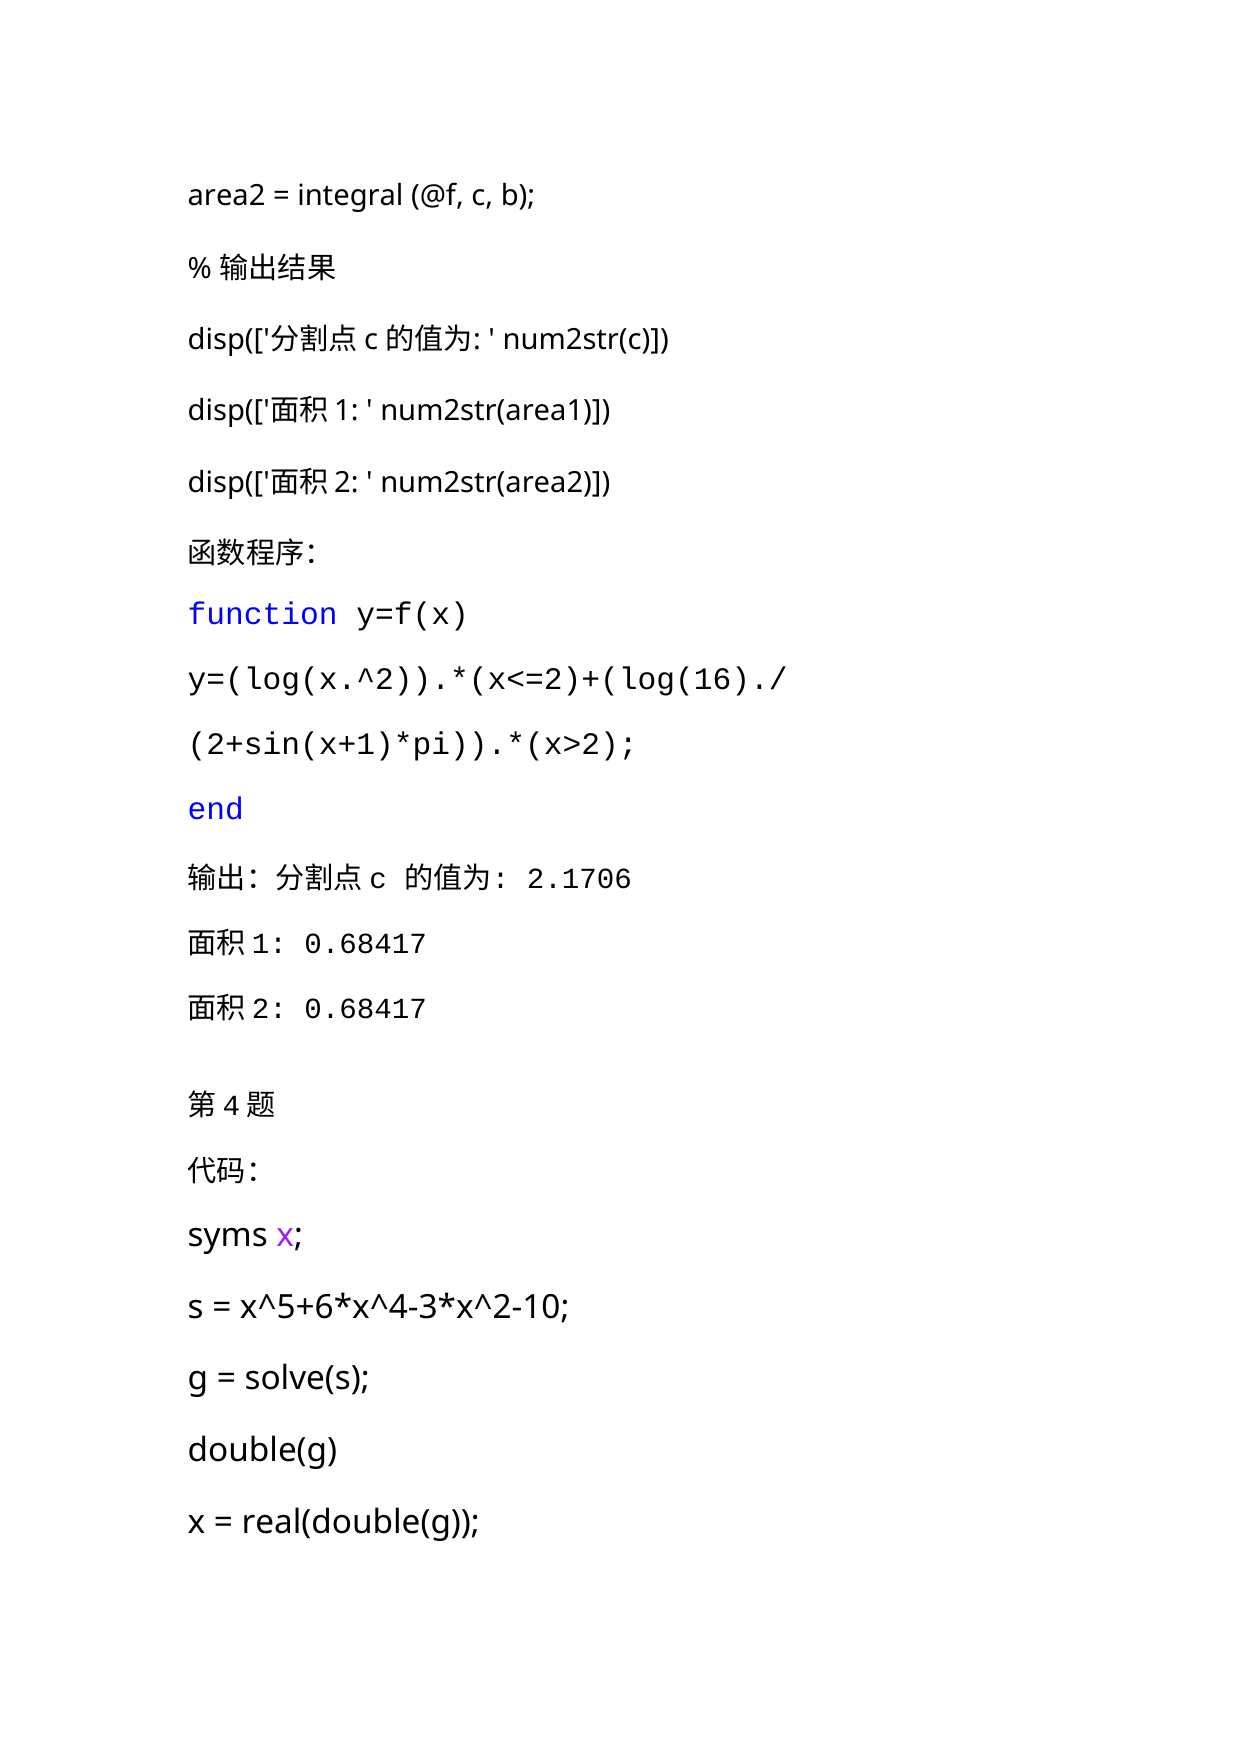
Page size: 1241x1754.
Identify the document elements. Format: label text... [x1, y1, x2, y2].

text s = x^5+6*x^4-3*x^2-10; [187, 1273, 1053, 1338]
text x = real(double(g)); [187, 1488, 1053, 1553]
text 函数程序： [187, 518, 1053, 583]
text 面积2: 0.68417 [187, 973, 1053, 1038]
text function y=f(x) [187, 583, 1053, 648]
text 代码： [187, 1136, 1053, 1201]
text double(g) [187, 1416, 1053, 1481]
text y=(log(x.^2)).*(x<=2)+(log(16)./(2+sin(x+1)*pi)).*(x>2); [187, 648, 1053, 778]
text end [187, 778, 1053, 843]
text disp(['分割点 c 的值为: ' num2str(c)]) [187, 304, 1053, 369]
text 面积1: 0.68417 [187, 908, 1053, 973]
text area2 = integral (@f, c, b); [187, 162, 1053, 227]
text 第4题 [187, 1071, 1053, 1136]
text 输出：分割点 c 的值为: 2.1706 [187, 843, 1053, 908]
text % 输出结果 [187, 233, 1053, 298]
text disp(['面积2: ' num2str(area2)]) [187, 447, 1053, 512]
text disp(['面积1: ' num2str(area1)]) [187, 376, 1053, 441]
text syms x; [187, 1201, 1053, 1266]
text g = solve(s); [187, 1344, 1053, 1409]
